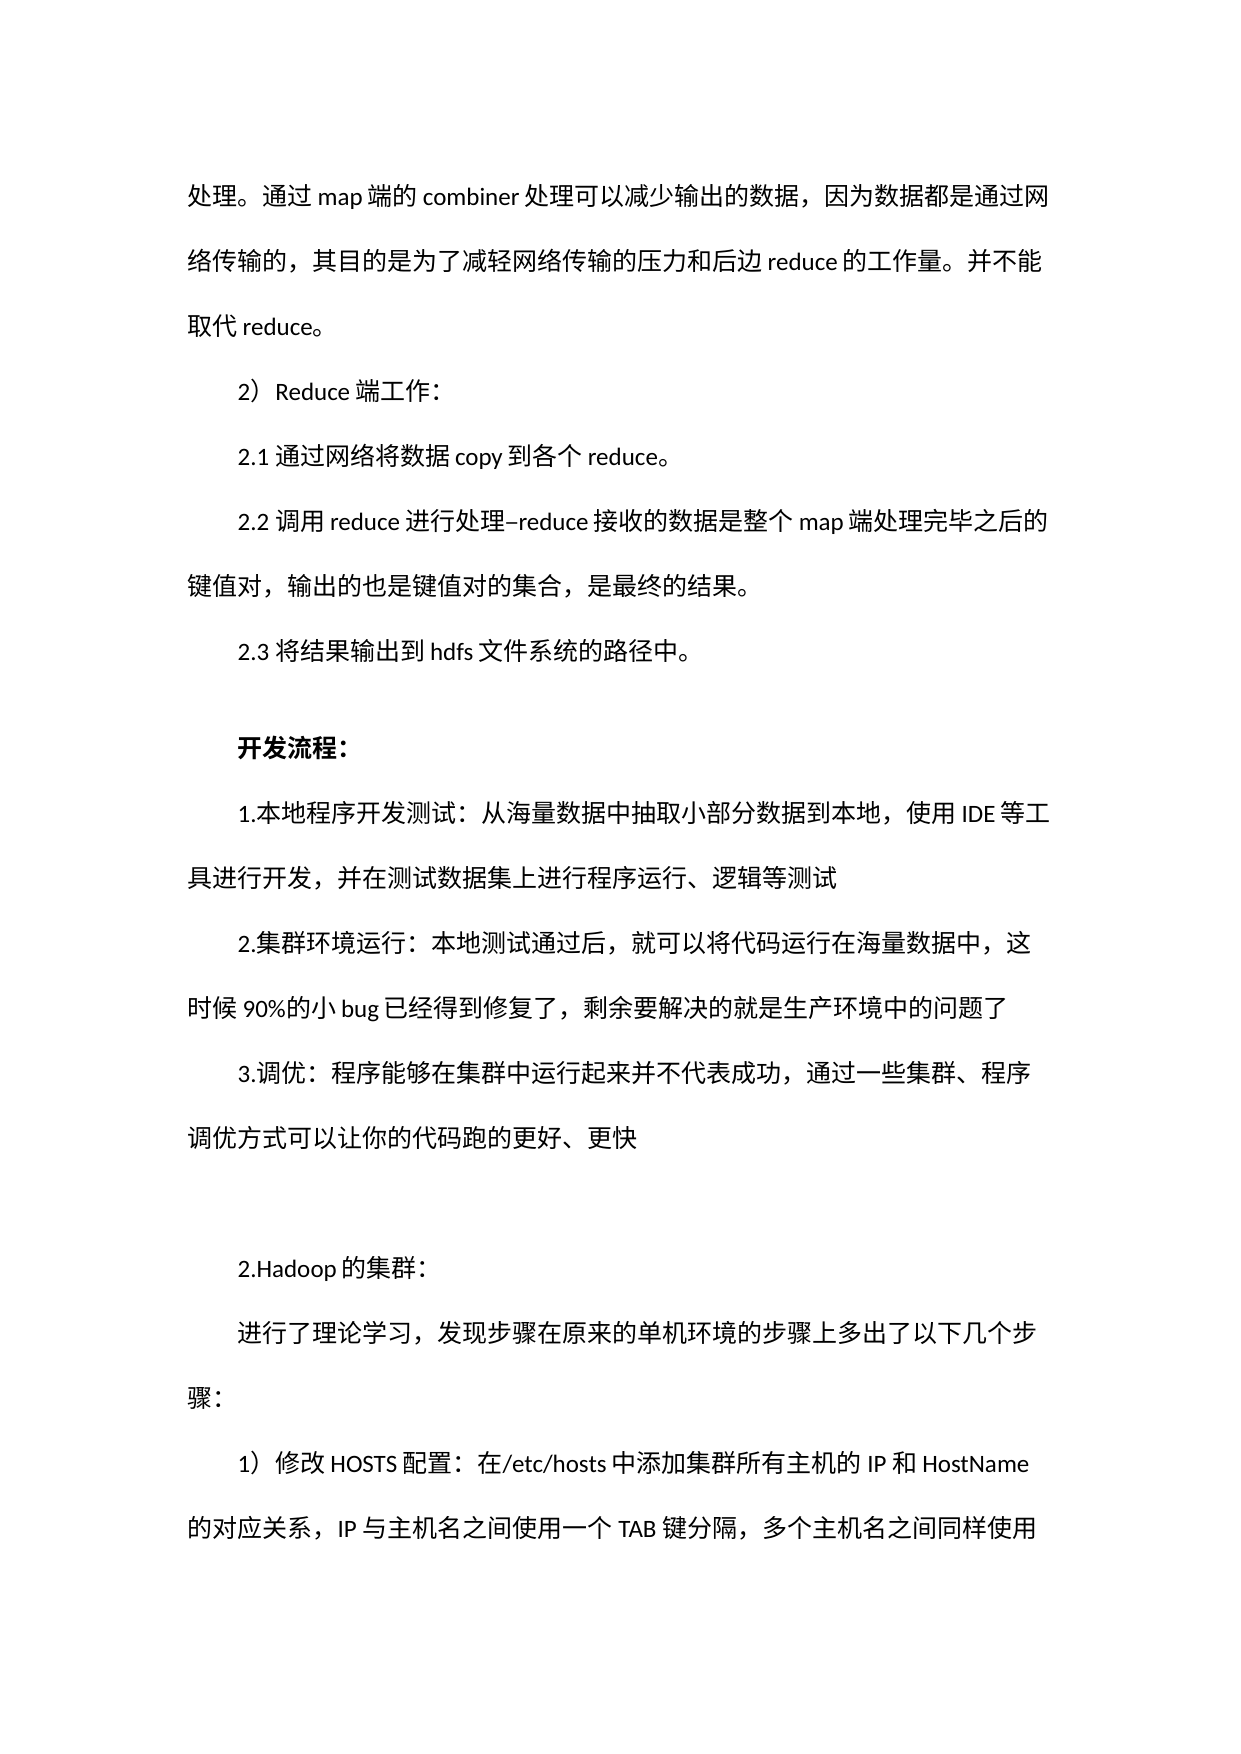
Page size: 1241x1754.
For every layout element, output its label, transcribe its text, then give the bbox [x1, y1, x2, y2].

text 开发流程： [187, 714, 1053, 779]
text 2.集群环境运行：本地测试通过后，就可以将代码运行在海量数据中，这时候90%的小bug已经得到修复了，剩余要解决的就是生产环境中的问题了 [187, 909, 1053, 1039]
text 2）Reduce端工作： [187, 357, 1053, 422]
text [187, 1429, 1053, 1559]
text 1.本地程序开发测试：从海量数据中抽取小部分数据到本地，使用IDE等工具进行开发，并在测试数据集上进行程序运行、逻辑等测试 [187, 779, 1053, 909]
text 2.1 通过网络将数据copy到各个reduce。 [187, 422, 1053, 487]
text 2.Hadoop的集群： [187, 1234, 1053, 1299]
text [187, 162, 1053, 357]
text 3.调优：程序能够在集群中运行起来并不代表成功，通过一些集群、程序调优方式可以让你的代码跑的更好、更快 [187, 1039, 1053, 1169]
text 2.3 将结果输出到hdfs文件系统的路径中。 [187, 617, 1053, 682]
text 进行了理论学习，发现步骤在原来的单机环境的步骤上多出了以下几个步骤： [187, 1299, 1053, 1429]
text 2.2 调用reduce进行处理–reduce接收的数据是整个map端处理完毕之后的键值对，输出的也是键值对的集合，是最终的结果。 [187, 487, 1053, 617]
